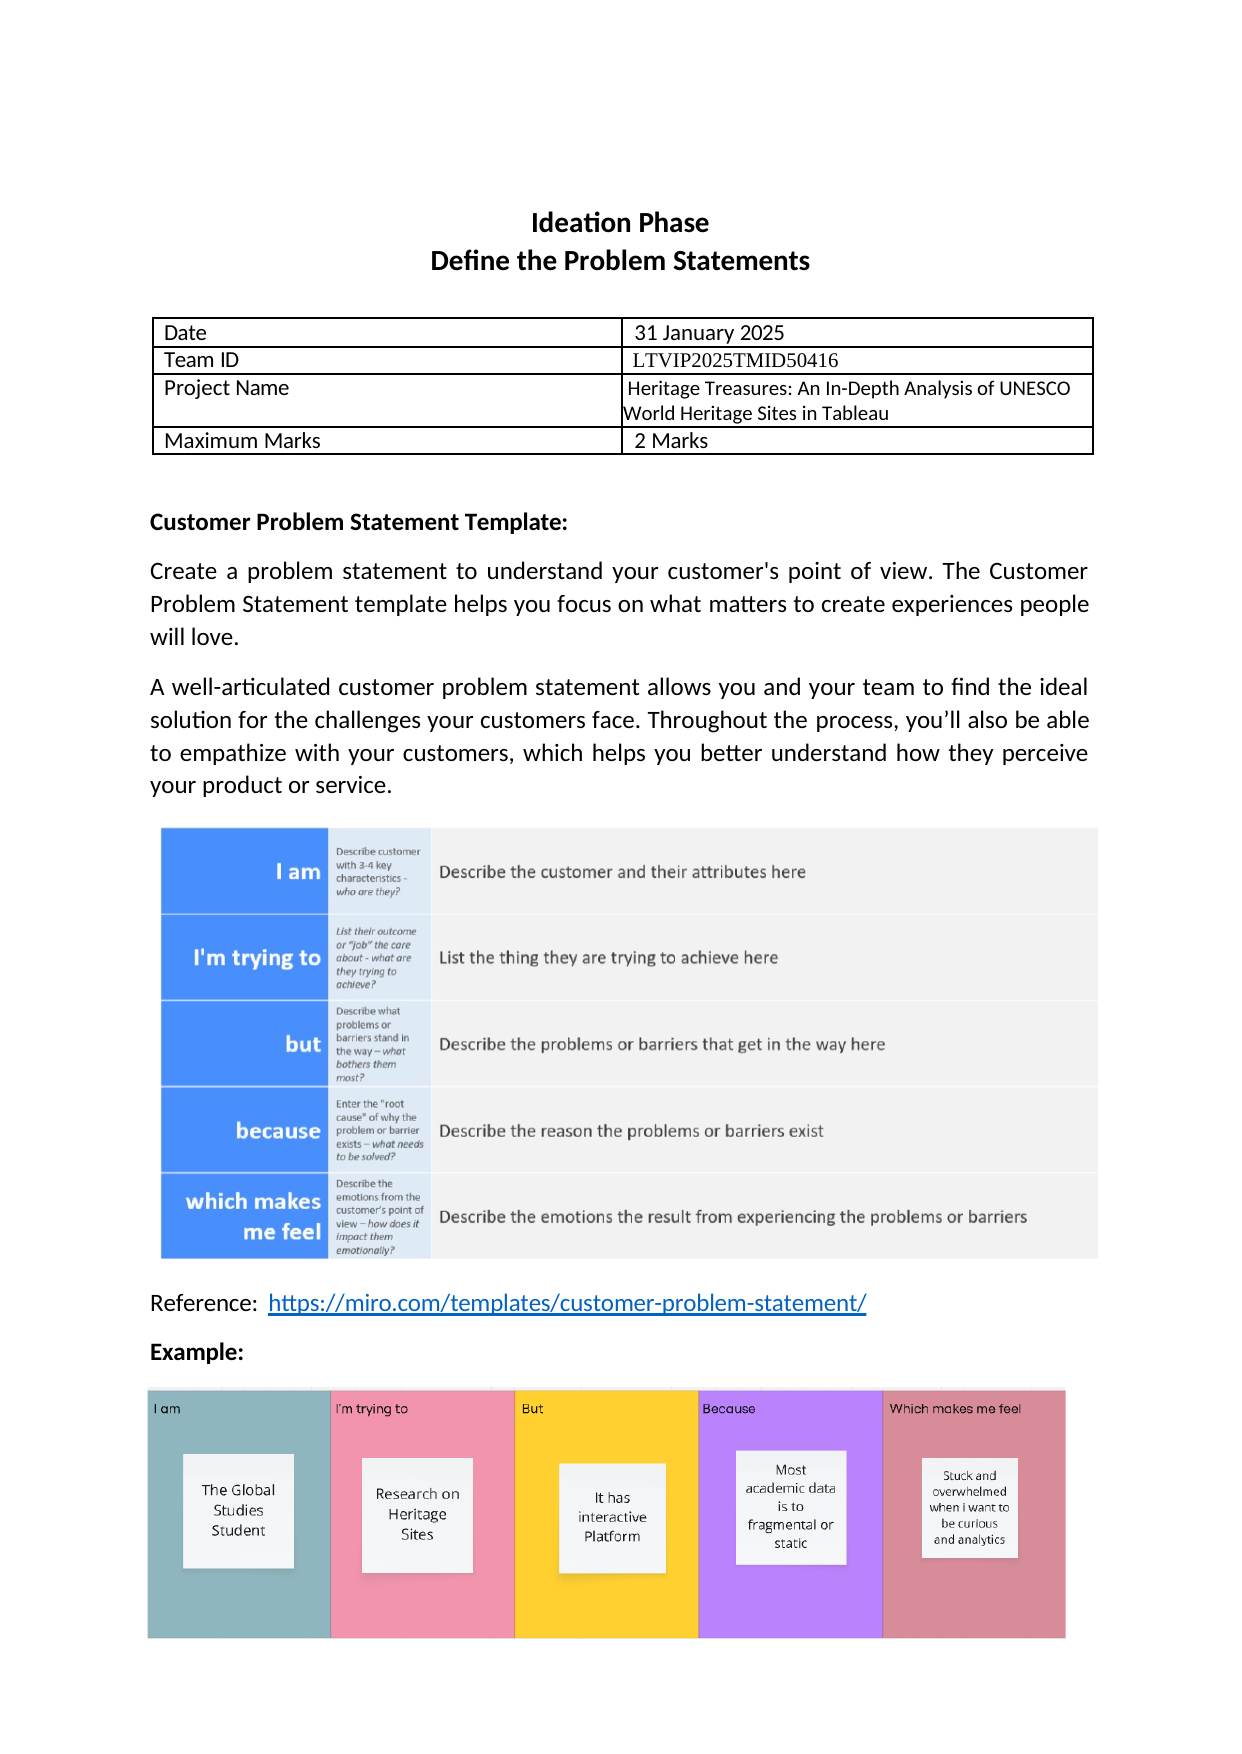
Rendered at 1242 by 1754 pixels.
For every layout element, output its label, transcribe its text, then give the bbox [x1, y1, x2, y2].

text Example: [150, 1336, 1212, 1367]
table_header Date [154, 319, 621, 346]
picture [147, 1387, 1066, 1639]
table_cell Team ID [154, 348, 621, 373]
table_cell Project Name [154, 375, 621, 426]
table_cell LTVIP2025TMID50416 [623, 348, 1092, 373]
table_cell Heritage Treasures: An In-Depth Analysis of UNESCO World Heritage Sites in Tableau [623, 375, 1092, 426]
table_header 31 January 2025 [623, 319, 1092, 346]
text Create a problem statement to understand your customer's point of view. The Customer Problem Statement template helps you focus on what matters to create experiences people will love. [150, 556, 1089, 652]
title Define the Problem Statements [148, 242, 1093, 278]
table_cell Maximum Marks [154, 428, 621, 453]
picture [160, 827, 1099, 1259]
text A well-articulated customer problem statement allows you and your team to find the ideal solution for the challenges your customers face. Throughout the process, you’ll also be able to empathize with your customers, which helps you better understand how they perceive your product or service. [150, 671, 1090, 800]
text Customer Problem Statement Template: [150, 506, 1212, 536]
title Ideation Phase [148, 204, 1093, 239]
table_cell 2 Marks [623, 428, 1092, 453]
